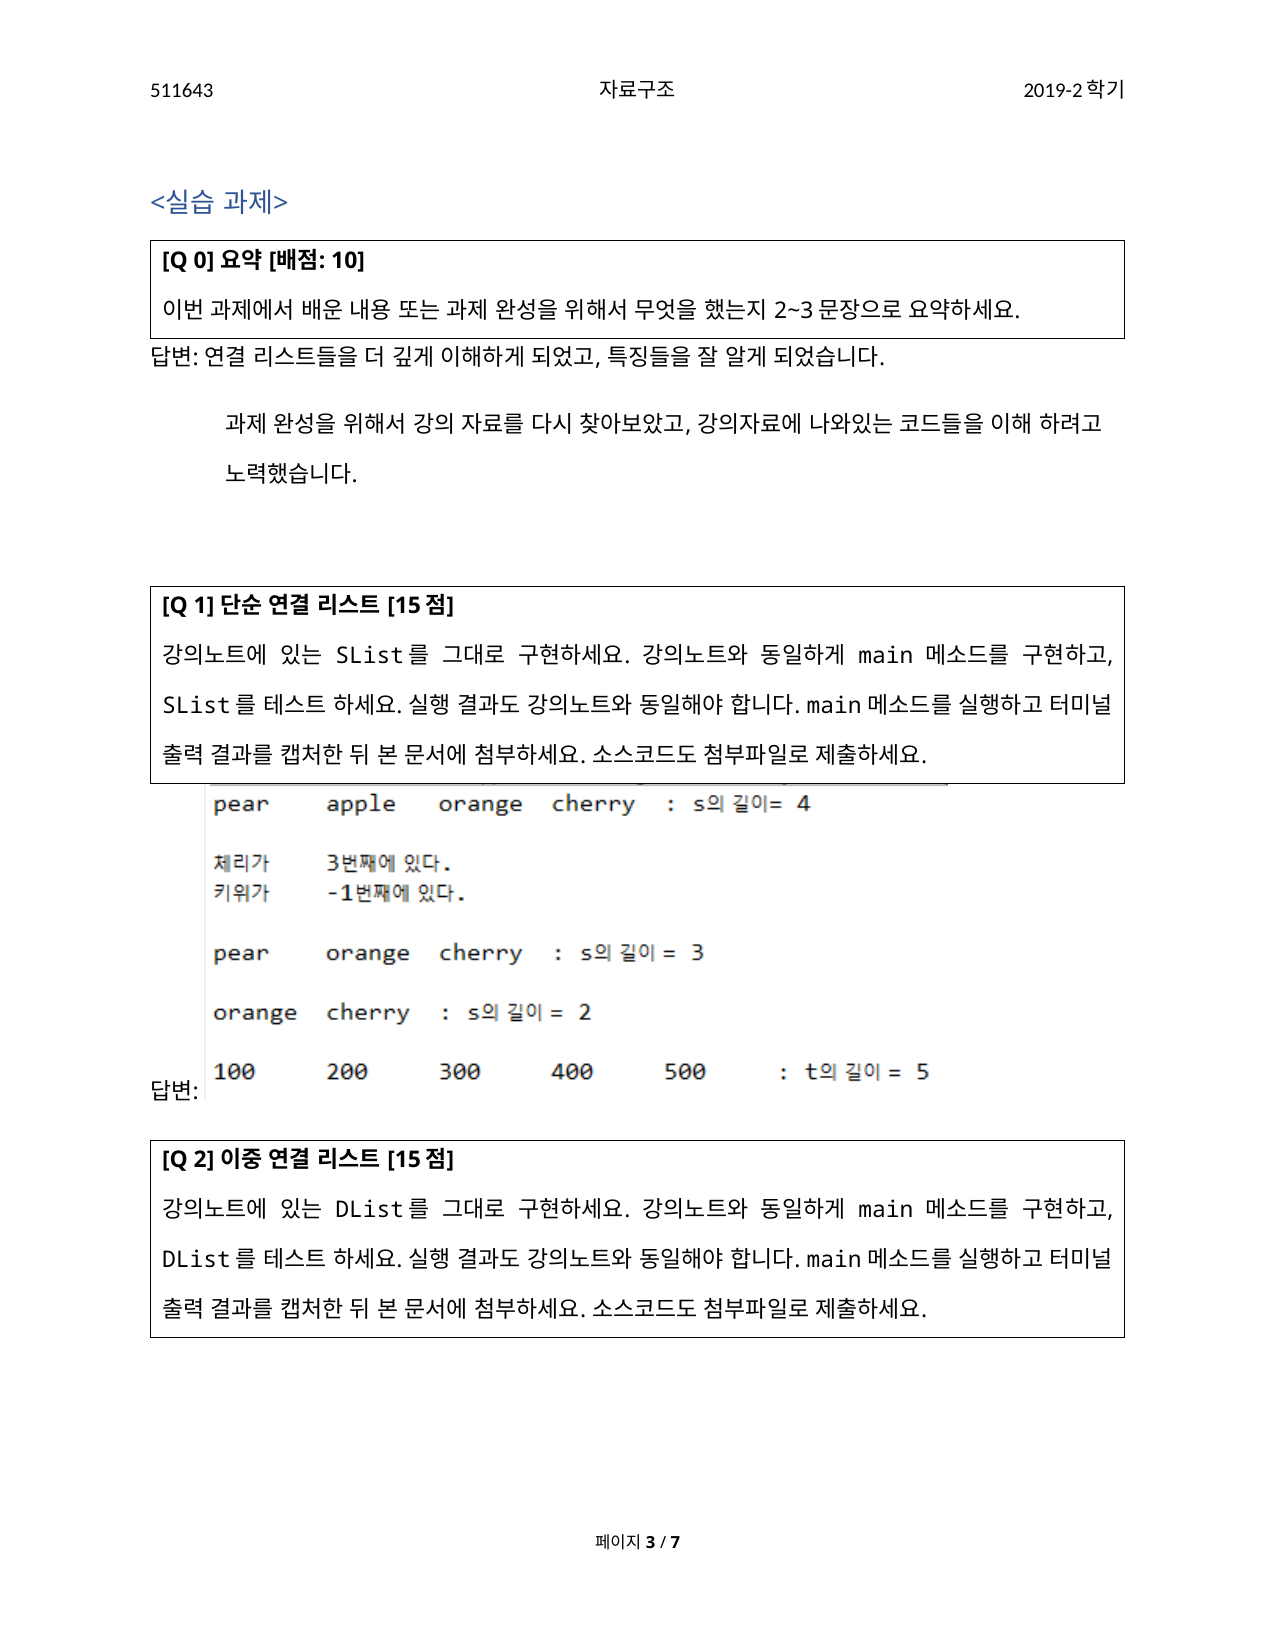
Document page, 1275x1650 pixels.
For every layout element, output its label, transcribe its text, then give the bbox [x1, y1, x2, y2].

table_header [Q 1] 단순 연결 리스트 [15점] 강의노트에 있는 SList를 그대로 구현하세요. 강의노트와 동일하게 main 메소드를 구현하고, SList를 테스트 하세요. 실행 결과도 강의노트와 동일해야 합니다. main 메소드를 실행하고 터미널 출력 결과를 캡처한 뒤 본 문서에 첨부하세요. 소스코드도 첨부파일로 제출하세요. [151, 587, 1124, 783]
text 과제 완성을 위해서 강의 자료를 다시 찾아보았고, 강의자료에 나와있는 코드들을 이해 하려고 노력했습니다. [225, 406, 1125, 489]
subtitle <실습 과제> [150, 181, 1125, 221]
table_header [Q 2] 이중 연결 리스트 [15점] 강의노트에 있는 DList를 그대로 구현하세요. 강의노트와 동일하게 main 메소드를 구현하고, DList를 테스트 하세요. 실행 결과도 강의노트와 동일해야 합니다. main 메소드를 실행하고 터미널 출력 결과를 캡처한 뒤 본 문서에 첨부하세요. 소스코드도 첨부파일로 제출하세요. [151, 1141, 1124, 1337]
picture [204, 784, 948, 1100]
text 답변: 연결 리스트들을 더 깊게 이해하게 되었고, 특징들을 잘 알게 되었습니다. [150, 339, 1125, 372]
table_header [Q 0] 요약 [배점: 10] 이번 과제에서 배운 내용 또는 과제 완성을 위해서 무엇을 했는지 2~3문장으로 요약하세요. [151, 241, 1124, 338]
